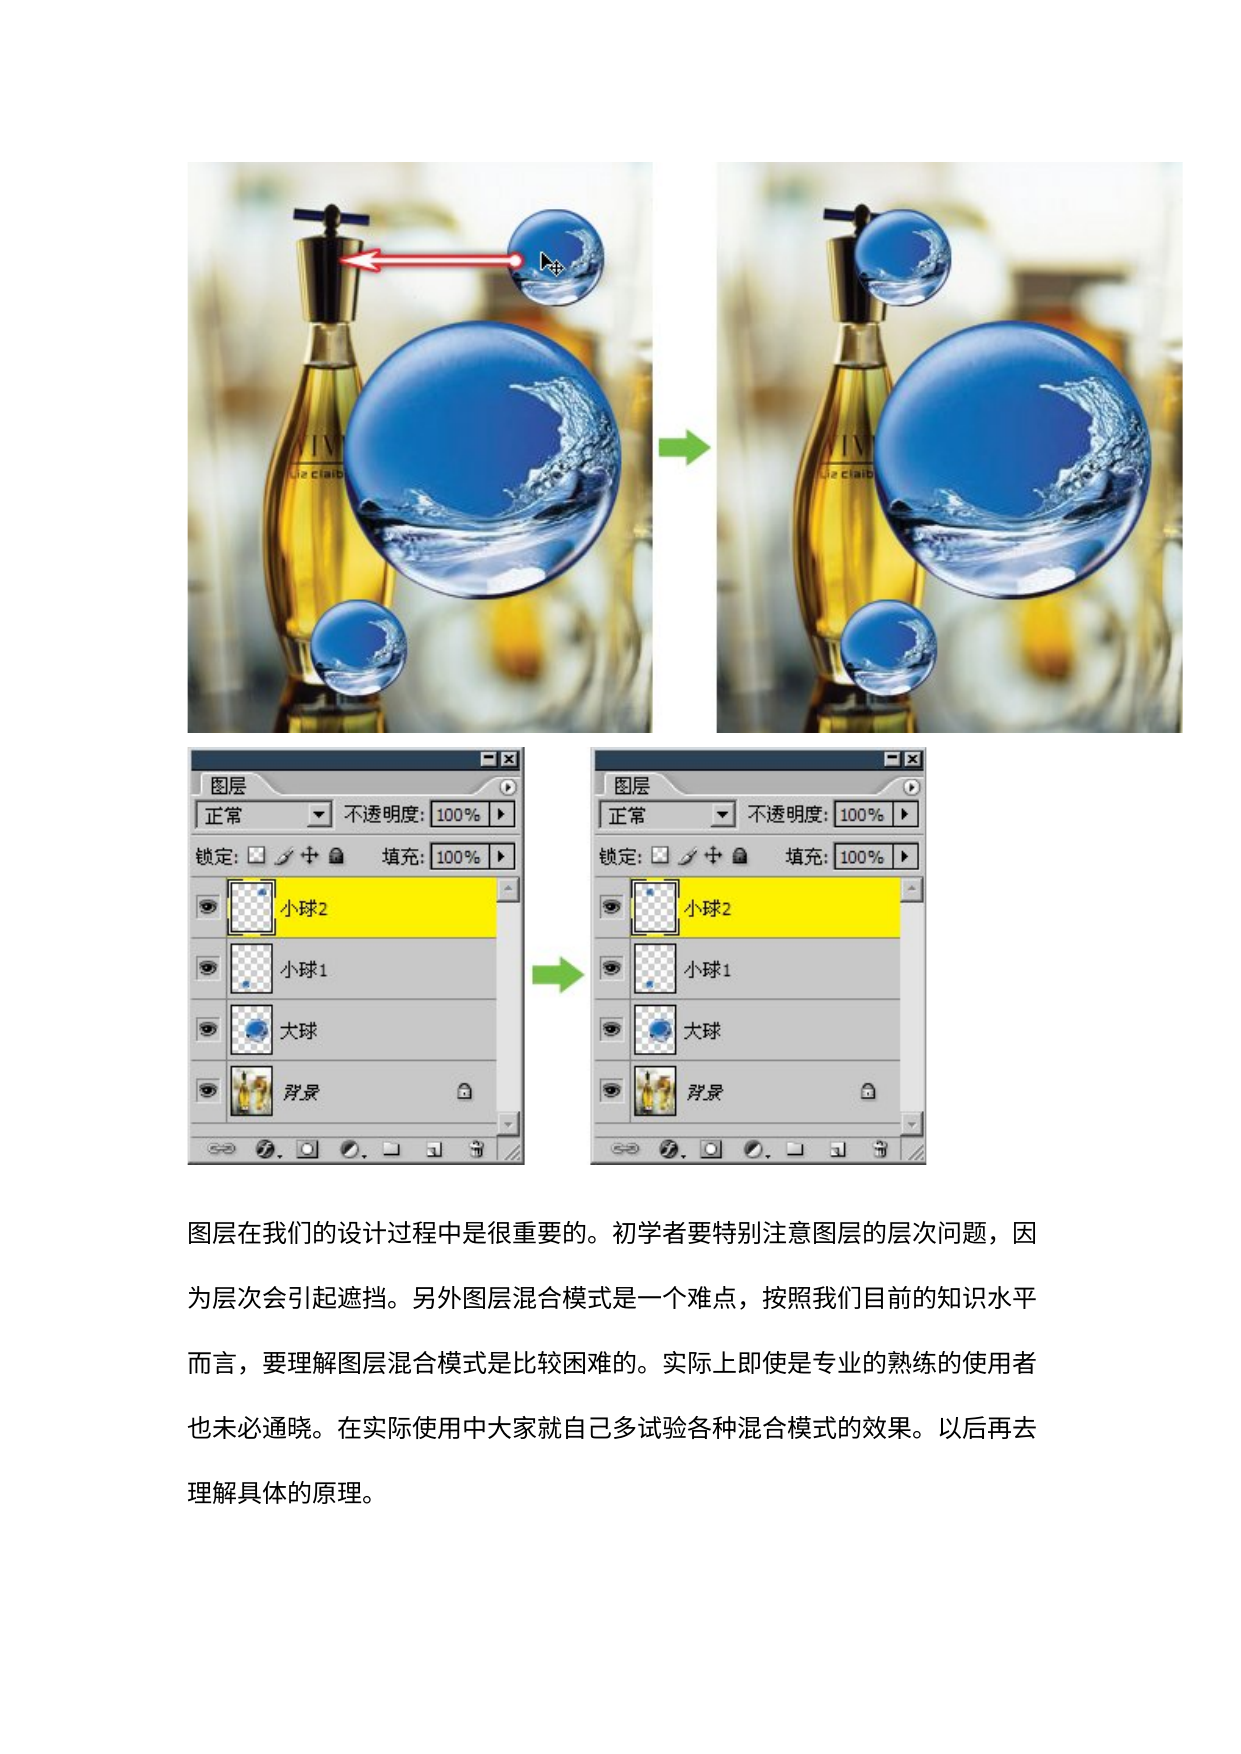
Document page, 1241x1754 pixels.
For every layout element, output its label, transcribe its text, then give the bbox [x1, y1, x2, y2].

picture [187, 747, 927, 1165]
picture [187, 162, 1183, 733]
text 图层在我们的设计过程中是很重要的。初学者要特别注意图层的层次问题，因为层次会引起遮挡。另外图层混合模式是一个难点，按照我们目前的知识水平而言，要理解图层混合模式是比较困难的。实际上即使是专业的熟练的使用者也未必通晓。在实际使用中大家就自己多试验各种混合模式的效果。以后再去理解具体的原理。 [187, 1199, 1053, 1524]
